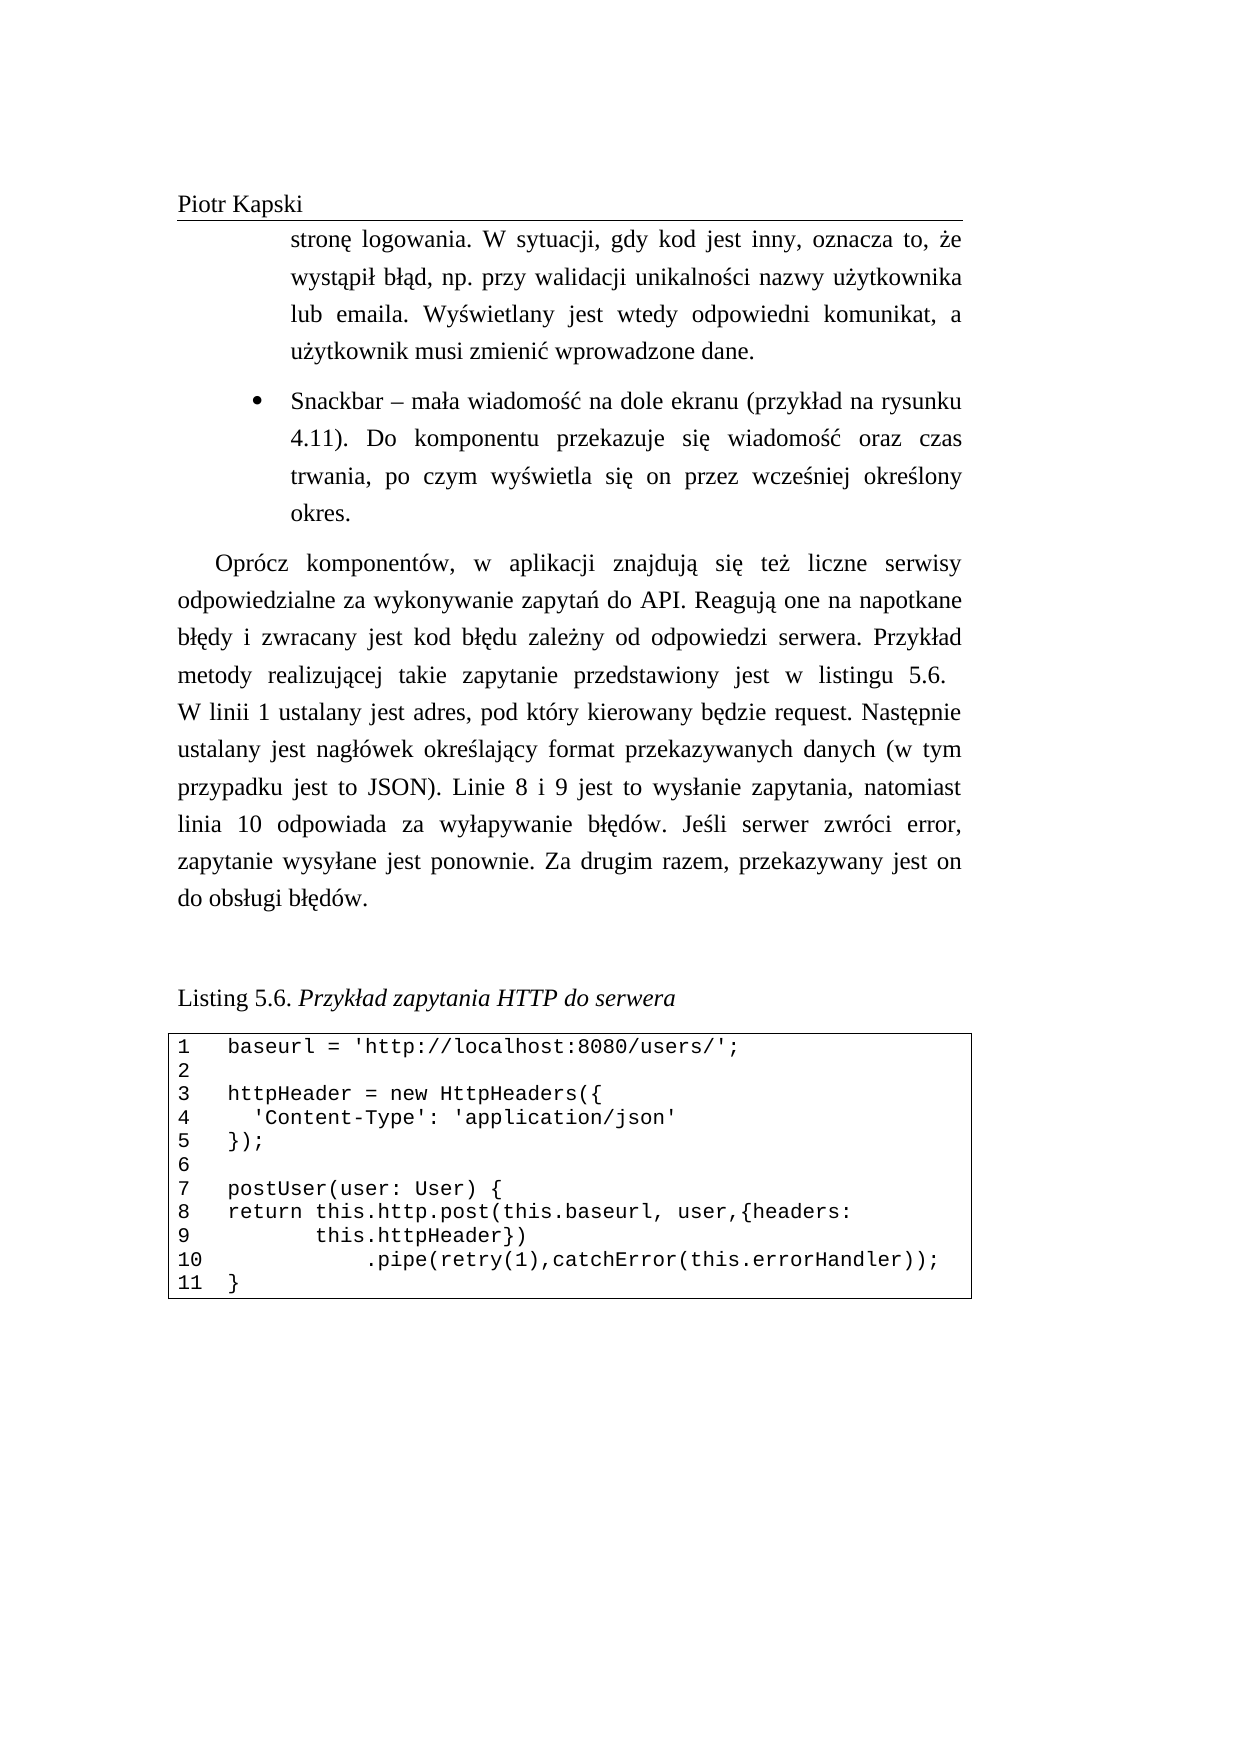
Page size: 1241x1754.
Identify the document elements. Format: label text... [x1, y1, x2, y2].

text 10 .pipe(retry(1),catchError(this.errorHandler)); [177, 1249, 963, 1269]
text 6 [177, 1154, 963, 1178]
text 9 this.httpHeader}) [177, 1225, 963, 1249]
text 7 postUser(user: User) { [177, 1178, 963, 1201]
text 4 'Content-Type': 'application/json' [177, 1107, 963, 1131]
text 2 [177, 1059, 963, 1083]
text 5 }); [177, 1131, 963, 1154]
list Snackbar – mała wiadomość na dole ekranu (przykład na rysunku 4.11). Do komponentu przekazuje się wiadomość oraz czas trwania, po czym wyświetla się on przez wcześniej określony okres. [253, 386, 963, 527]
text Oprócz komponentów, w aplikacji znajdują się też liczne serwisy odpowiedzialne za wykonywanie zapytań do API. Reagują one na napotkane błędy i zwracany jest kod błędu zależny od odpowiedzi serwera. Przykład metody realizującej takie zapytanie przedstawiony jest w listingu 5.6. W linii 1 ustalany jest adres, pod który kierowany będzie request. Następnie ustalany jest nagłówek określający format przekazywanych danych (w tym przypadku jest to JSON). Linie 8 i 9 jest to wysłanie zapytania, natomiast linia 10 odpowiada za wyłapywanie błędów. Jeśli serwer zwróci error, zapytanie wysyłane jest ponownie. Za drugim razem, przekazywany jest on do obsługi błędów. [177, 548, 963, 912]
text Listing 5.6. Przykład zapytania HTTP do serwera [177, 983, 963, 1012]
text 11 } [169, 1269, 971, 1298]
text 3 httpHeader = new HttpHeaders({ [177, 1083, 963, 1107]
text 1 baseurl = 'http://localhost:8080/users/'; [169, 1034, 971, 1059]
text 8 return this.http.post(this.baseurl, user,{headers: [177, 1201, 963, 1225]
